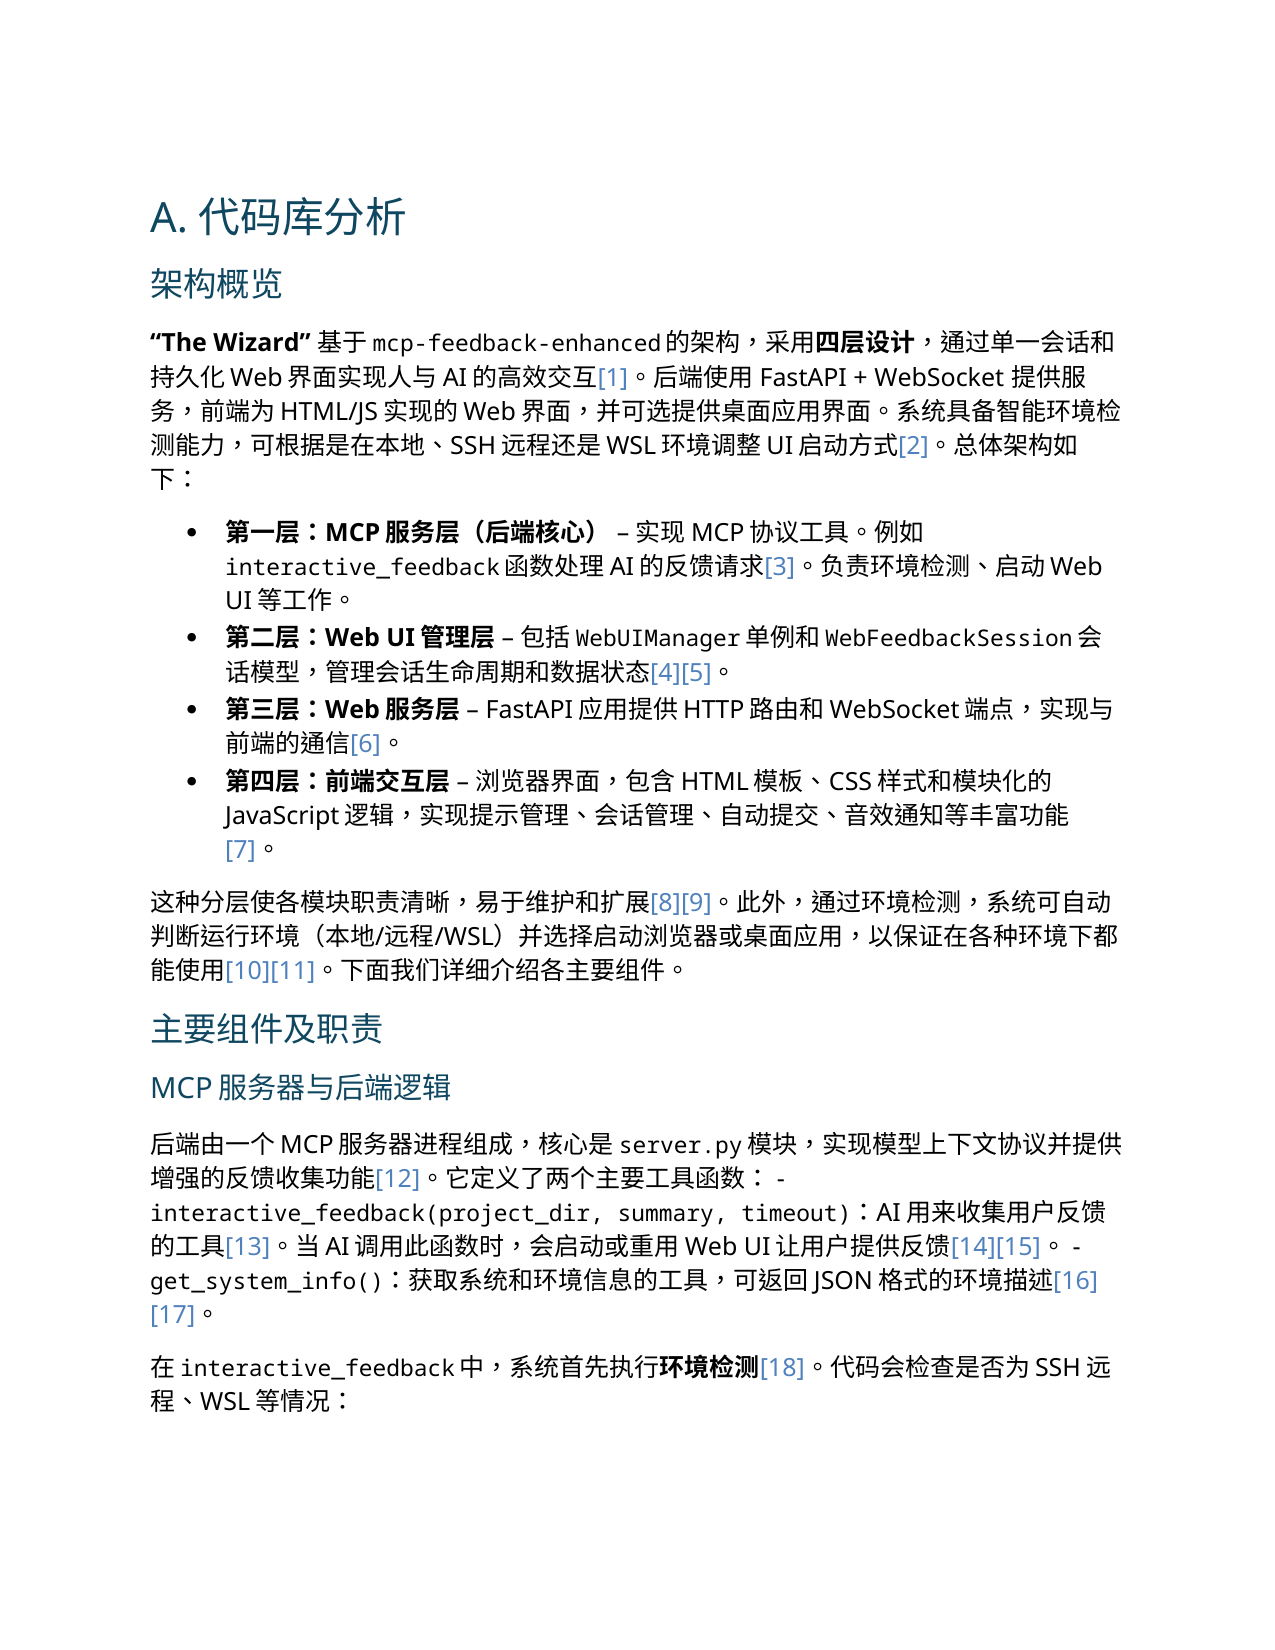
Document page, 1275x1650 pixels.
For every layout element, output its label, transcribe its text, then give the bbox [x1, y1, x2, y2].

text “The Wizard” 基于mcp-feedback-enhanced的架构，采用四层设计，通过单一会话和持久化Web界面实现人与AI的高效交互[1]。后端使用 FastAPI + WebSocket 提供服务，前端为HTML/JS实现的Web界面，并可选提供桌面应用界面。系统具备智能环境检测能力，可根据是在本地、SSH远程还是WSL环境调整UI启动方式[2]。总体架构如下： [150, 325, 1125, 495]
text 在interactive_feedback中，系统首先执行环境检测[18]。代码会检查是否为SSH远程、WSL等情况： [150, 1349, 1125, 1417]
subtitle 主要组件及职责 [150, 1006, 1125, 1051]
list 第二层：Web UI管理层 – 包括WebUIManager单例和WebFeedbackSession会话模型，管理会话生命周期和数据状态[4][5]。 [187, 620, 1125, 688]
subtitle 架构概览 [150, 261, 1125, 306]
subtitle A. 代码库分析 [150, 187, 1125, 244]
list 第三层：Web服务层 – FastAPI应用提供HTTP路由和WebSocket端点，实现与前端的通信[6]。 [187, 692, 1125, 760]
list 第四层：前端交互层 – 浏览器界面，包含HTML模板、CSS样式和模块化的JavaScript逻辑，实现提示管理、会话管理、自动提交、音效通知等丰富功能[7]。 [187, 764, 1125, 866]
subtitle MCP服务器与后端逻辑 [150, 1068, 1125, 1107]
list 第一层：MCP服务层（后端核心） – 实现MCP协议工具。例如interactive_feedback函数处理AI的反馈请求[3]。负责环境检测、启动Web UI等工作。 [187, 514, 1125, 616]
text 这种分层使各模块职责清晰，易于维护和扩展[8][9]。此外，通过环境检测，系统可自动判断运行环境（本地/远程/WSL）并选择启动浏览器或桌面应用，以保证在各种环境下都能使用[10][11]。下面我们详细介绍各主要组件。 [150, 885, 1125, 987]
text 后端由一个MCP服务器进程组成，核心是server.py模块，实现模型上下文协议并提供增强的反馈收集功能[12]。它定义了两个主要工具函数： - interactive_feedback(project_dir, summary, timeout)：AI用来收集用户反馈的工具[13]。当AI调用此函数时，会启动或重用Web UI让用户提供反馈[14][15]。 - get_system_info()：获取系统和环境信息的工具，可返回JSON格式的环境描述[16][17]。 [150, 1126, 1125, 1331]
